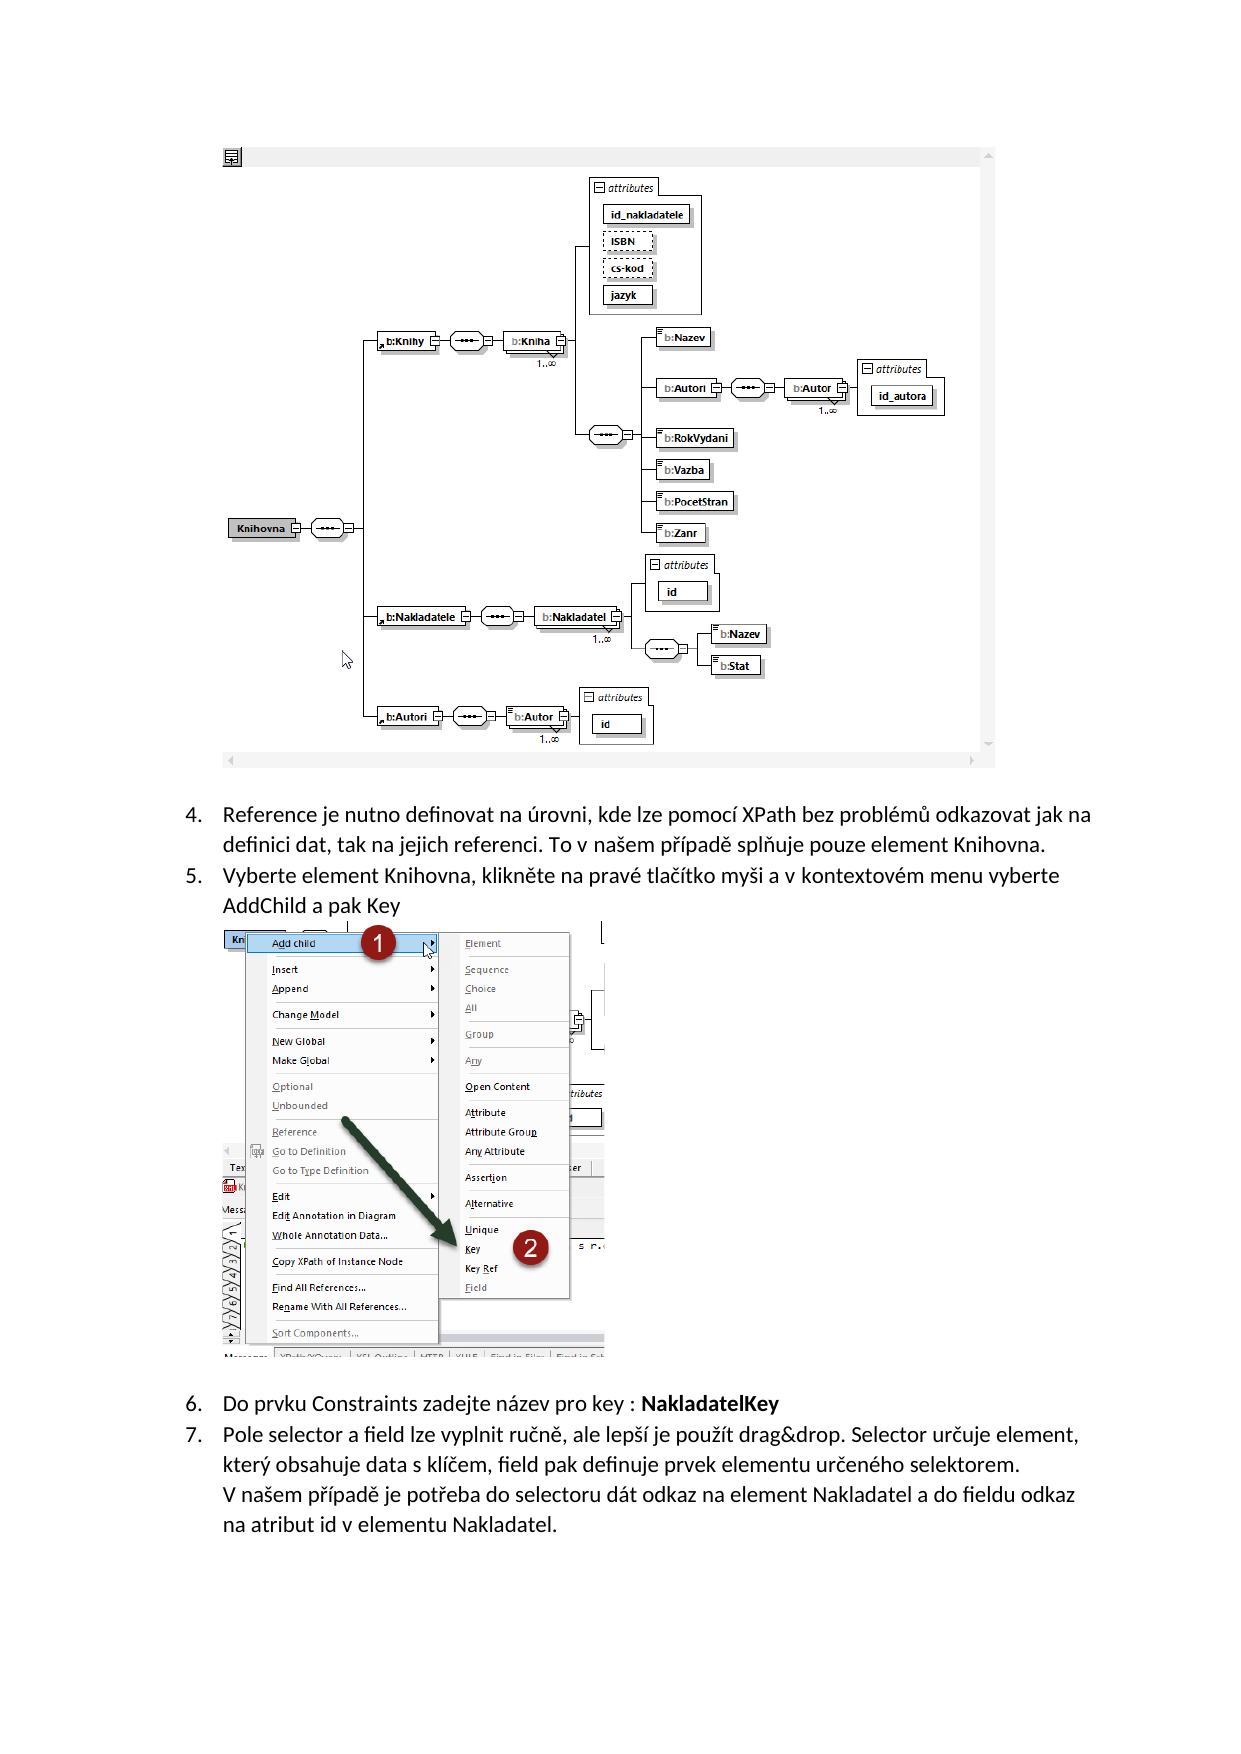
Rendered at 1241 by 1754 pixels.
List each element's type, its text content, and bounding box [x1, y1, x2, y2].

list Reference je nutno definovat na úrovni, kde lze pomocí XPath bez problémů odkazovat jak na definici dat, tak na jejich referenci. To v našem případě splňuje pouze element Knihovna. [185, 800, 1093, 858]
picture [222, 147, 996, 768]
list Do prvku Constraints zadejte název pro key : NakladatelKey [185, 1389, 1093, 1417]
picture [222, 921, 605, 1357]
list Pole selector a field lze vyplnit ručně, ale lepší je použít drag&drop. Selector určuje element, který obsahuje data s klíčem, field pak definuje prvek elementu určeného selektorem. V našem případě je potřeba do selectoru dát odkaz na element Nakladatel a do fieldu odkaz na atribut id v elementu Nakladatel. [185, 1420, 1093, 1538]
